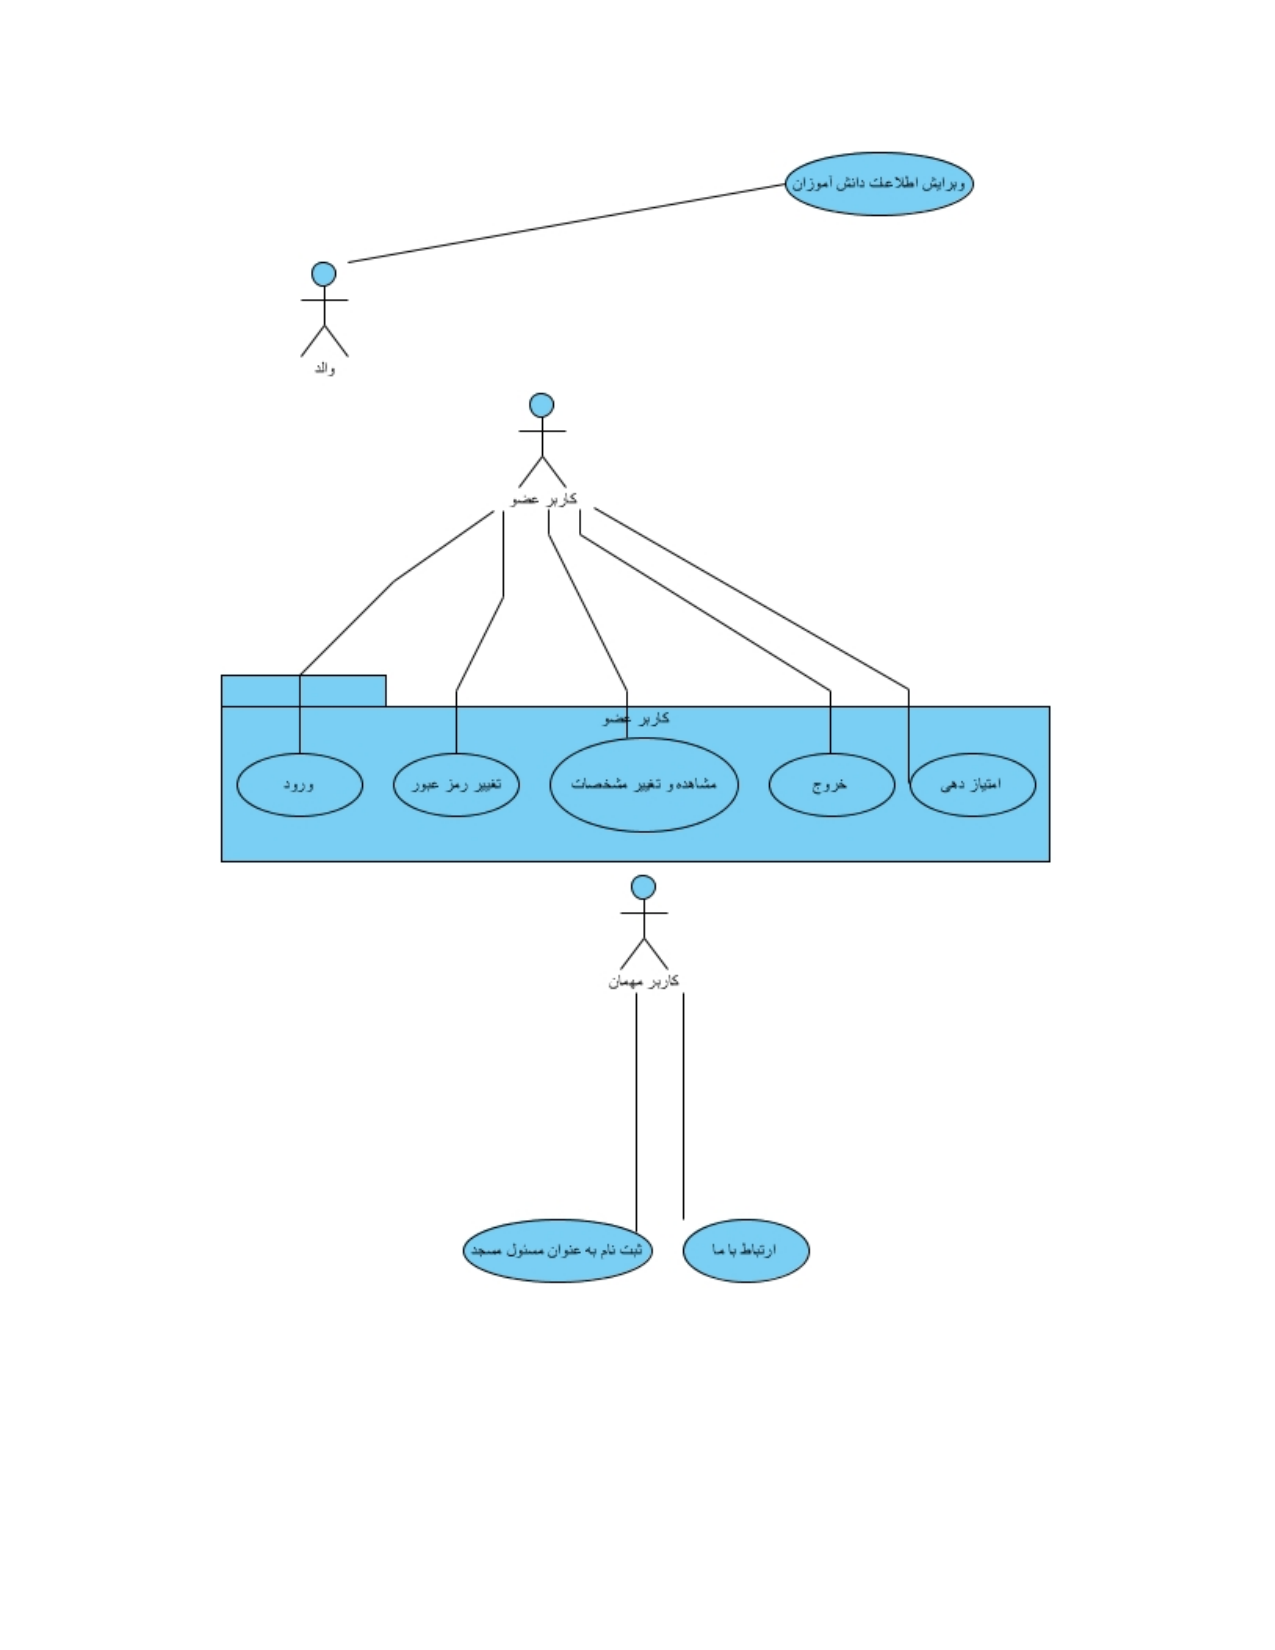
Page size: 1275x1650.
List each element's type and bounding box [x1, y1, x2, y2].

picture [296, 150, 979, 386]
picture [218, 390, 1057, 869]
picture [461, 872, 814, 1288]
